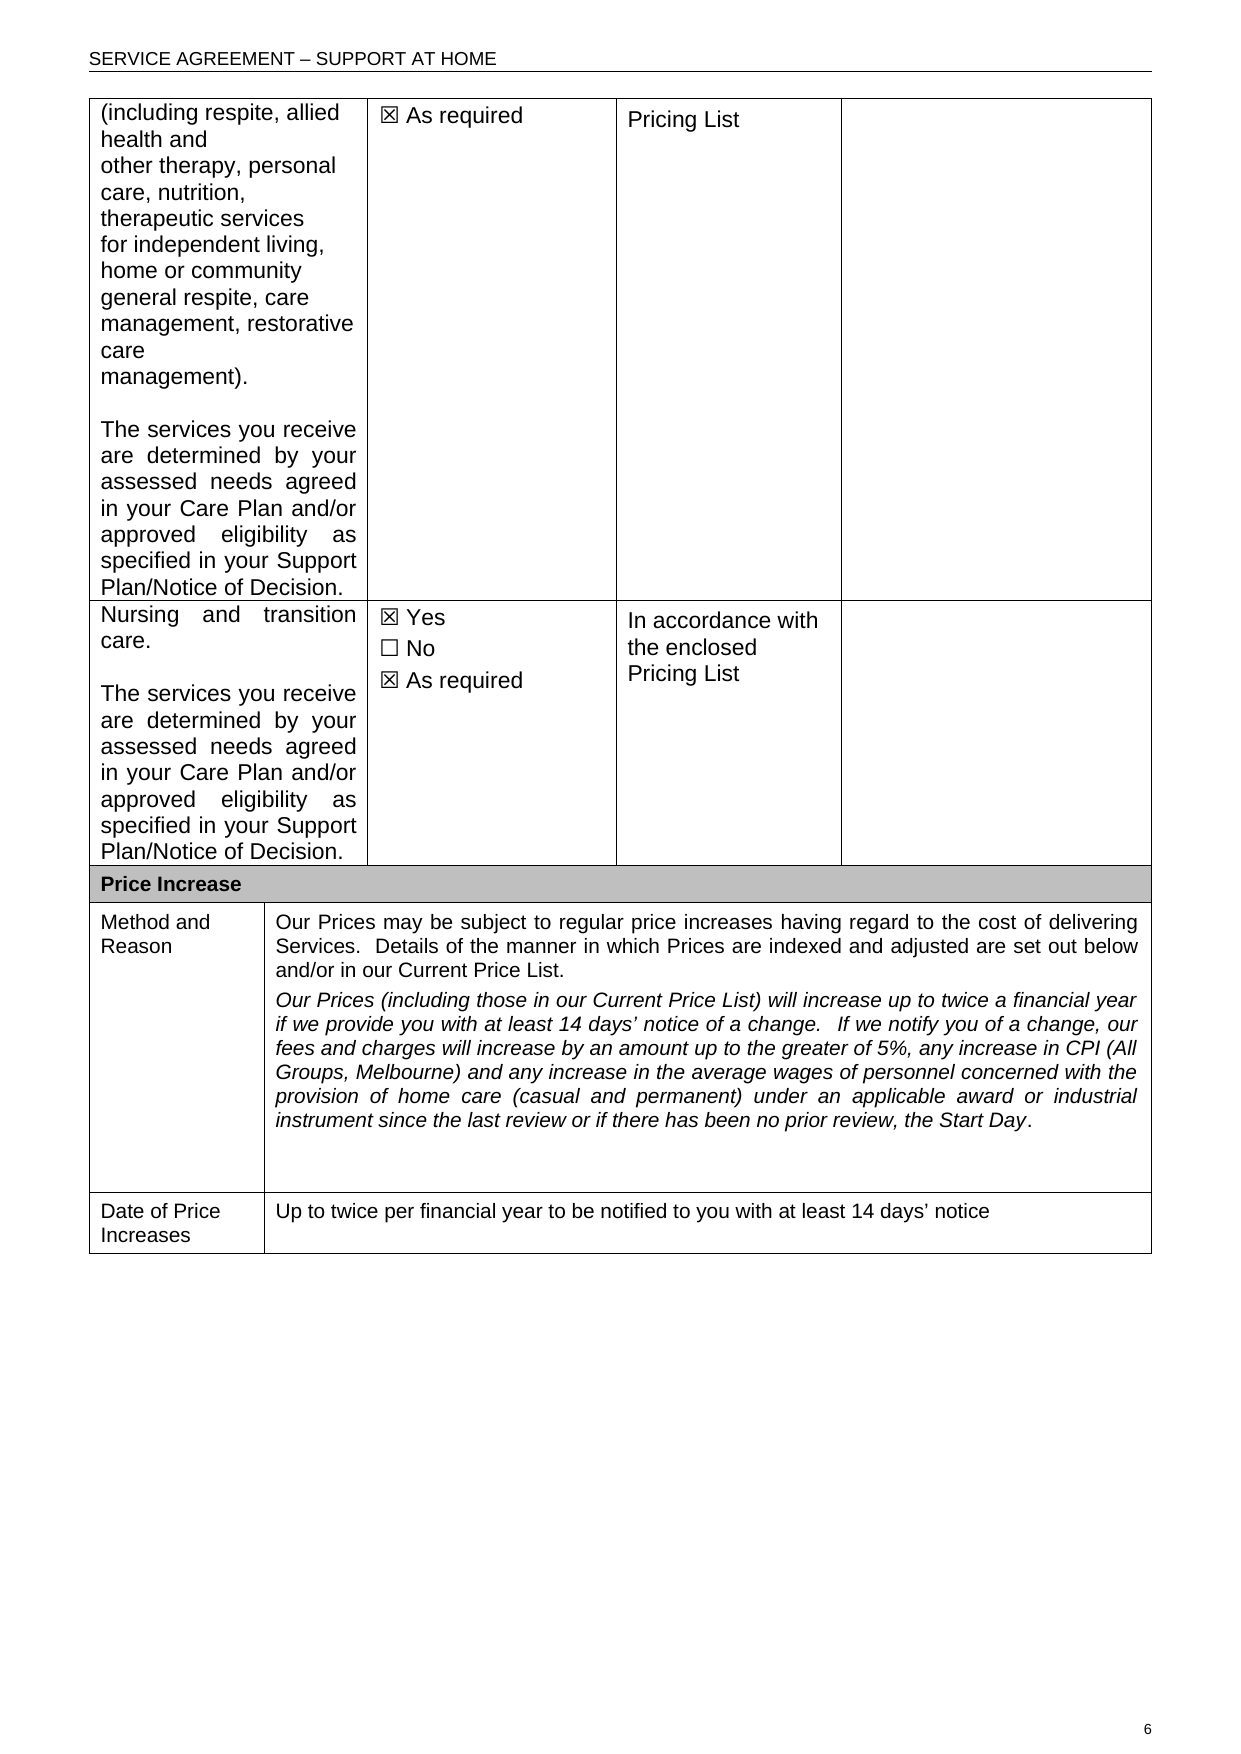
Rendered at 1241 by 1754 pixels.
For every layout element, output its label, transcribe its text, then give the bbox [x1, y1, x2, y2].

table_cell In accordance with the enclosed Pricing List [617, 601, 841, 865]
table_cell ☒ Yes ☐ No ☒ As required [368, 601, 616, 865]
table_cell [842, 99, 1151, 600]
table_cell Method and Reason [90, 903, 264, 1192]
table_cell Up to twice per financial year to be notified to you with at least 14 days’ notice [265, 1193, 1151, 1253]
table_cell Price Increase [90, 866, 1151, 902]
table_cell Date of Price Increases [90, 1193, 264, 1253]
table_cell Nursing and transition care. The services you receive are determined by your assessed needs agreed in your Care Plan and/or approved eligibility as specified in your Support Plan/Notice of Decision. [90, 601, 367, 865]
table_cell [368, 99, 616, 600]
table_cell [617, 99, 841, 600]
table_cell [842, 601, 1151, 865]
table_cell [90, 99, 367, 600]
table_cell Our Prices may be subject to regular price increases having regard to the cost of delivering Services. Details of the manner in which Prices are indexed and adjusted are set out below and/or in our Current Price List. Our Prices (including those in our Current Price List) will increase up to twice a financial year if we provide you with at least 14 days’ notice of a change. If we notify you of a change, our fees and charges will increase by an amount up to the greater of 5%, any increase in CPI (All Groups, Melbourne) and any increase in the average wages of personnel concerned with the provision of home care (casual and permanent) under an applicable award or industrial instrument since the last review or if there has been no prior review, the Start Day. [265, 903, 1151, 1192]
